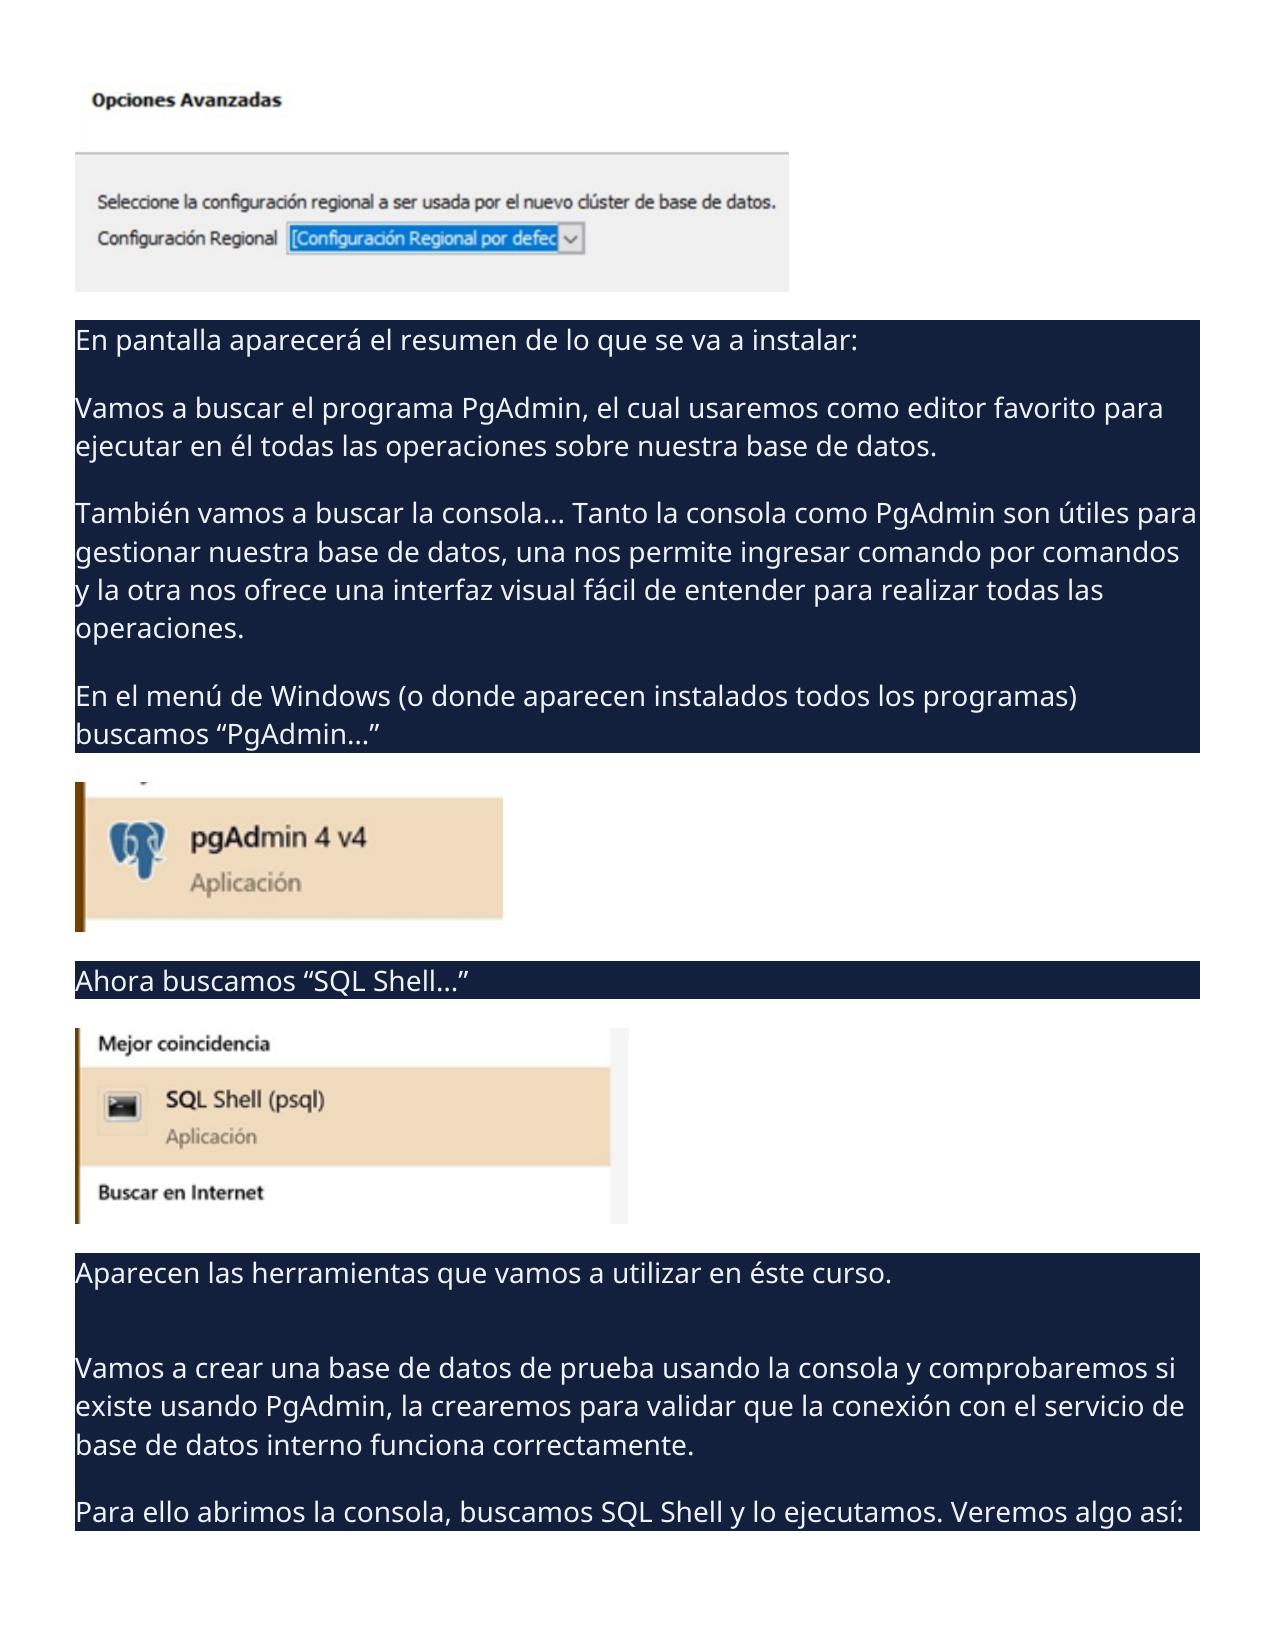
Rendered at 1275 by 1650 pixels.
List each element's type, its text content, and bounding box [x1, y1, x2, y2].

picture [75, 75, 789, 292]
picture [75, 1028, 630, 1224]
picture [75, 782, 503, 932]
text En pantalla aparecerá el resumen de lo que se va a instalar: [75, 320, 1200, 359]
text Vamos a crear una base de datos de prueba usando la consola y comprobaremos si existe usando PgAdmin, la crearemos para validar que la conexión con el servicio de base de datos interno funciona correctamente. [75, 1348, 1200, 1463]
text Vamos a buscar el programa PgAdmin, el cual usaremos como editor favorito para ejecutar en él todas las operaciones sobre nuestra base de datos. [75, 388, 1200, 464]
text También vamos a buscar la consola… Tanto la consola como PgAdmin son útiles para gestionar nuestra base de datos, una nos permite ingresar comando por comandos y la otra nos ofrece una interfaz visual fácil de entender para realizar todas las operaciones. [75, 494, 1200, 647]
text Para ello abrimos la consola, buscamos SQL Shell y lo ejecutamos. Veremos algo así: [75, 1493, 1200, 1531]
text En el menú de Windows (o donde aparecen instalados todos los programas) buscamos “PgAdmin…” [75, 676, 1200, 753]
text Aparecen las herramientas que vamos a utilizar en éste curso. [75, 1253, 1200, 1319]
text Ahora buscamos “SQL Shell…” [75, 961, 1200, 999]
